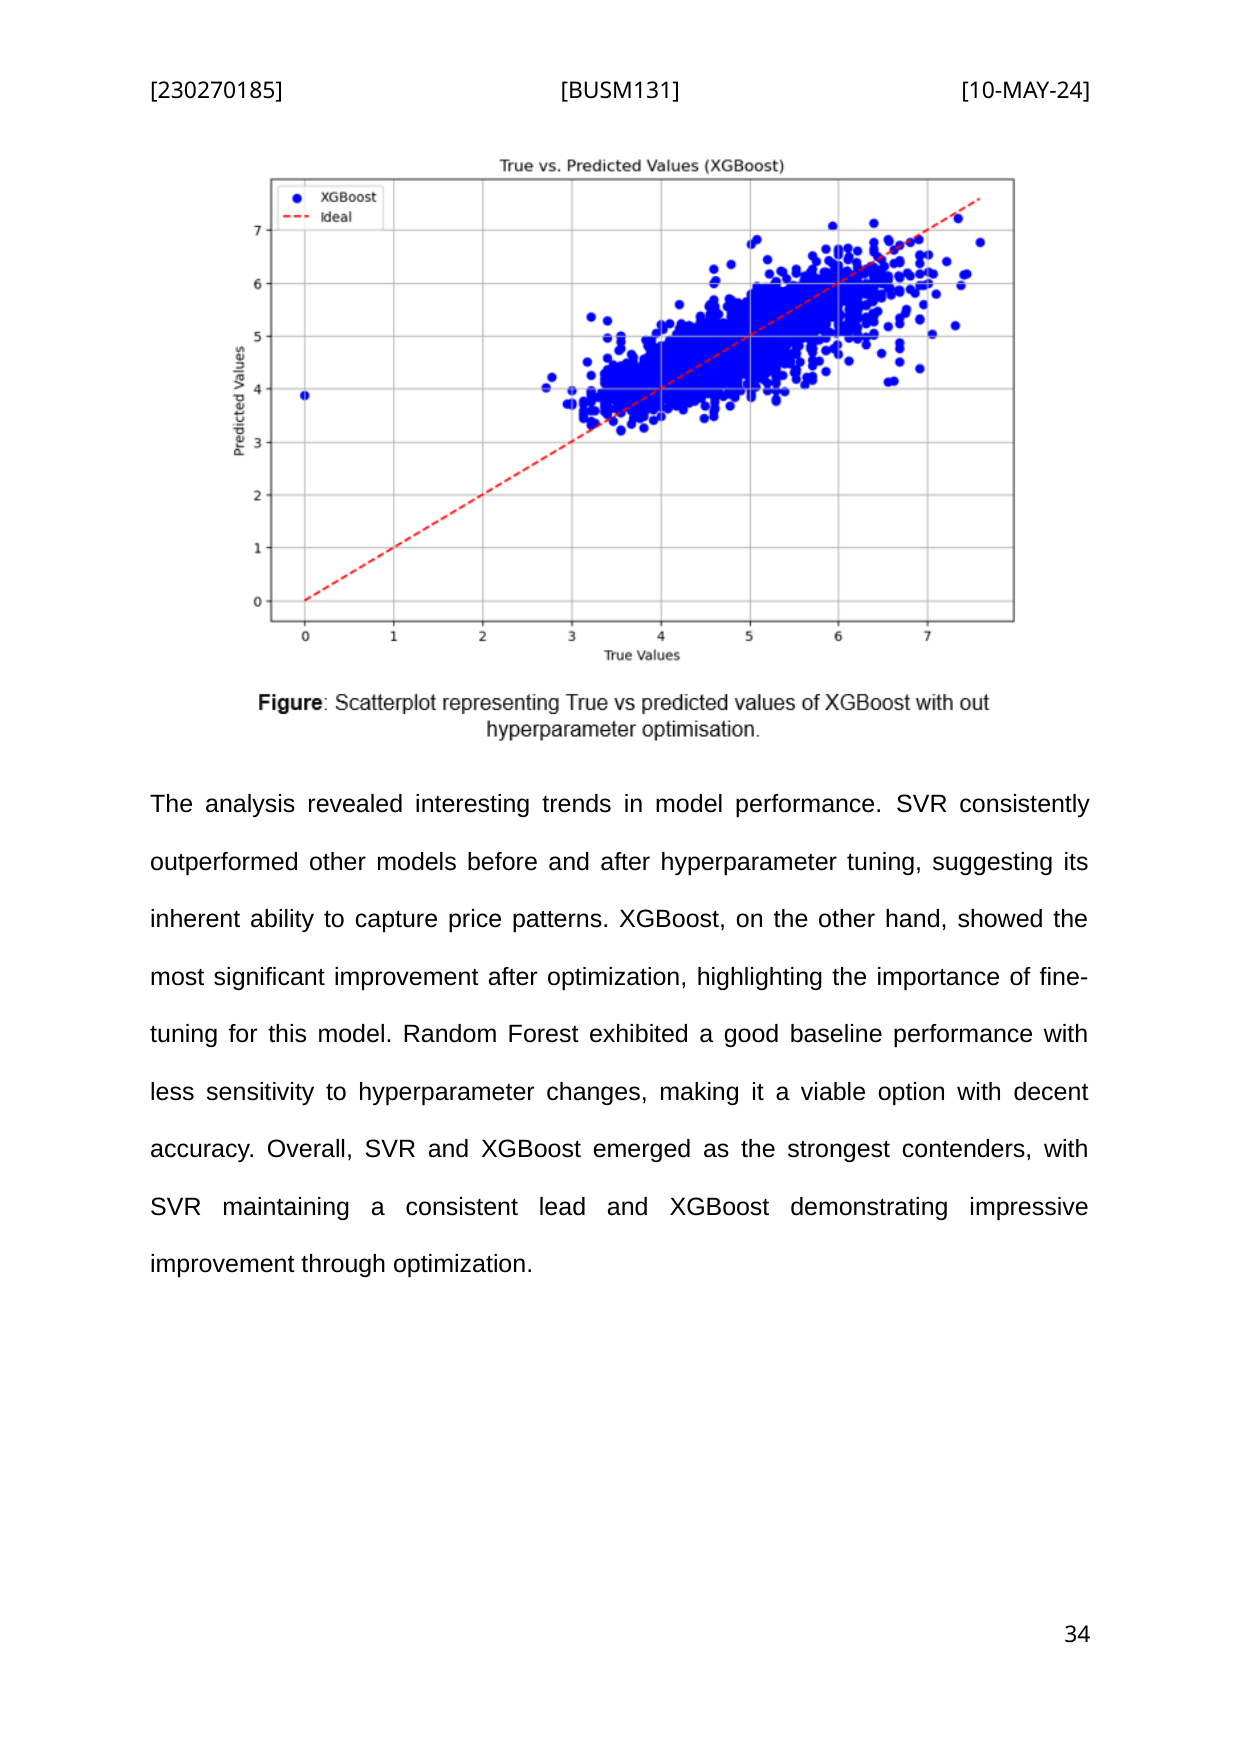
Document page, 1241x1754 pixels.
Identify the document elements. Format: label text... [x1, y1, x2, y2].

picture [206, 150, 1035, 742]
text The analysis revealed interesting trends in model performance. SVR consistently outperformed other models before and after hyperparameter tuning, suggesting its inherent ability to capture price patterns. XGBoost, on the other hand, showed the most significant improvement after optimization, highlighting the importance of fine-tuning for this model. Random Forest exhibited a good baseline performance with less sensitivity to hyperparameter changes, making it a viable option with decent accuracy. Overall, SVR and XGBoost emerged as the strongest contenders, with SVR maintaining a consistent lead and XGBoost demonstrating impressive improvement through optimization. [150, 789, 1090, 1278]
